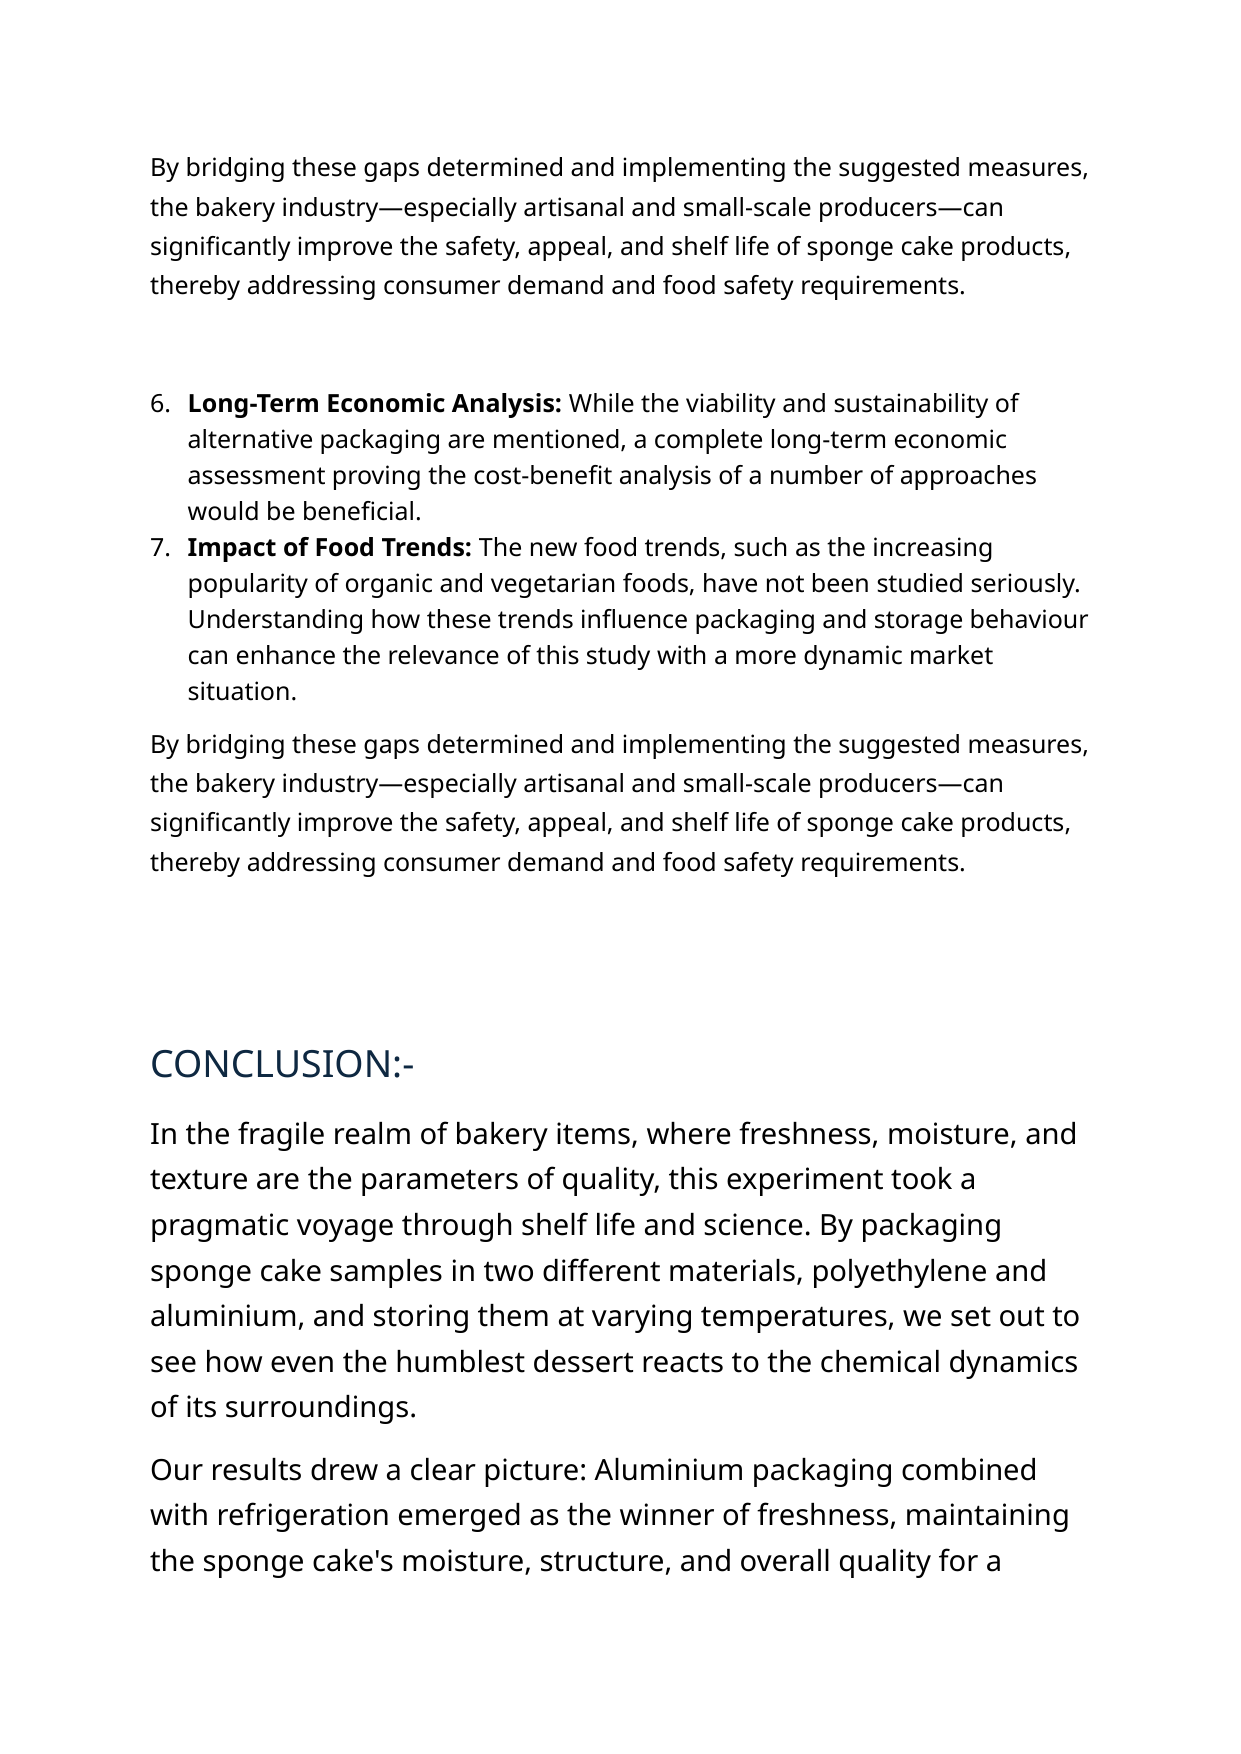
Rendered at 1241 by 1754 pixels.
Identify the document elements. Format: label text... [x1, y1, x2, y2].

text By bridging these gaps determined and implementing the suggested measures, the bakery industry—especially artisanal and small-scale producers—can significantly improve the safety, appeal, and shelf life of sponge cake products, thereby addressing consumer demand and food safety requirements. [150, 727, 1090, 878]
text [150, 1449, 1090, 1580]
text By bridging these gaps determined and implementing the suggested measures, the bakery industry—especially artisanal and small-scale producers—can significantly improve the safety, appeal, and shelf life of sponge cake products, thereby addressing consumer demand and food safety requirements. [150, 150, 1090, 302]
list Impact of Food Trends: The new food trends, such as the increasing popularity of organic and vegetarian foods, have not been studied seriously. Understanding how these trends influence packaging and storage behaviour can enhance the relevance of this study with a more dynamic market situation. [150, 530, 1090, 708]
text CONCLUSION:- [150, 1038, 1090, 1089]
text In the fragile realm of bakery items, where freshness, moisture, and texture are the parameters of quality, this experiment took a pragmatic voyage through shelf life and science. By packaging sponge cake samples in two different materials, polyethylene and aluminium, and storing them at varying temperatures, we set out to see how even the humblest dessert reacts to the chemical dynamics of its surroundings. [150, 1113, 1090, 1426]
